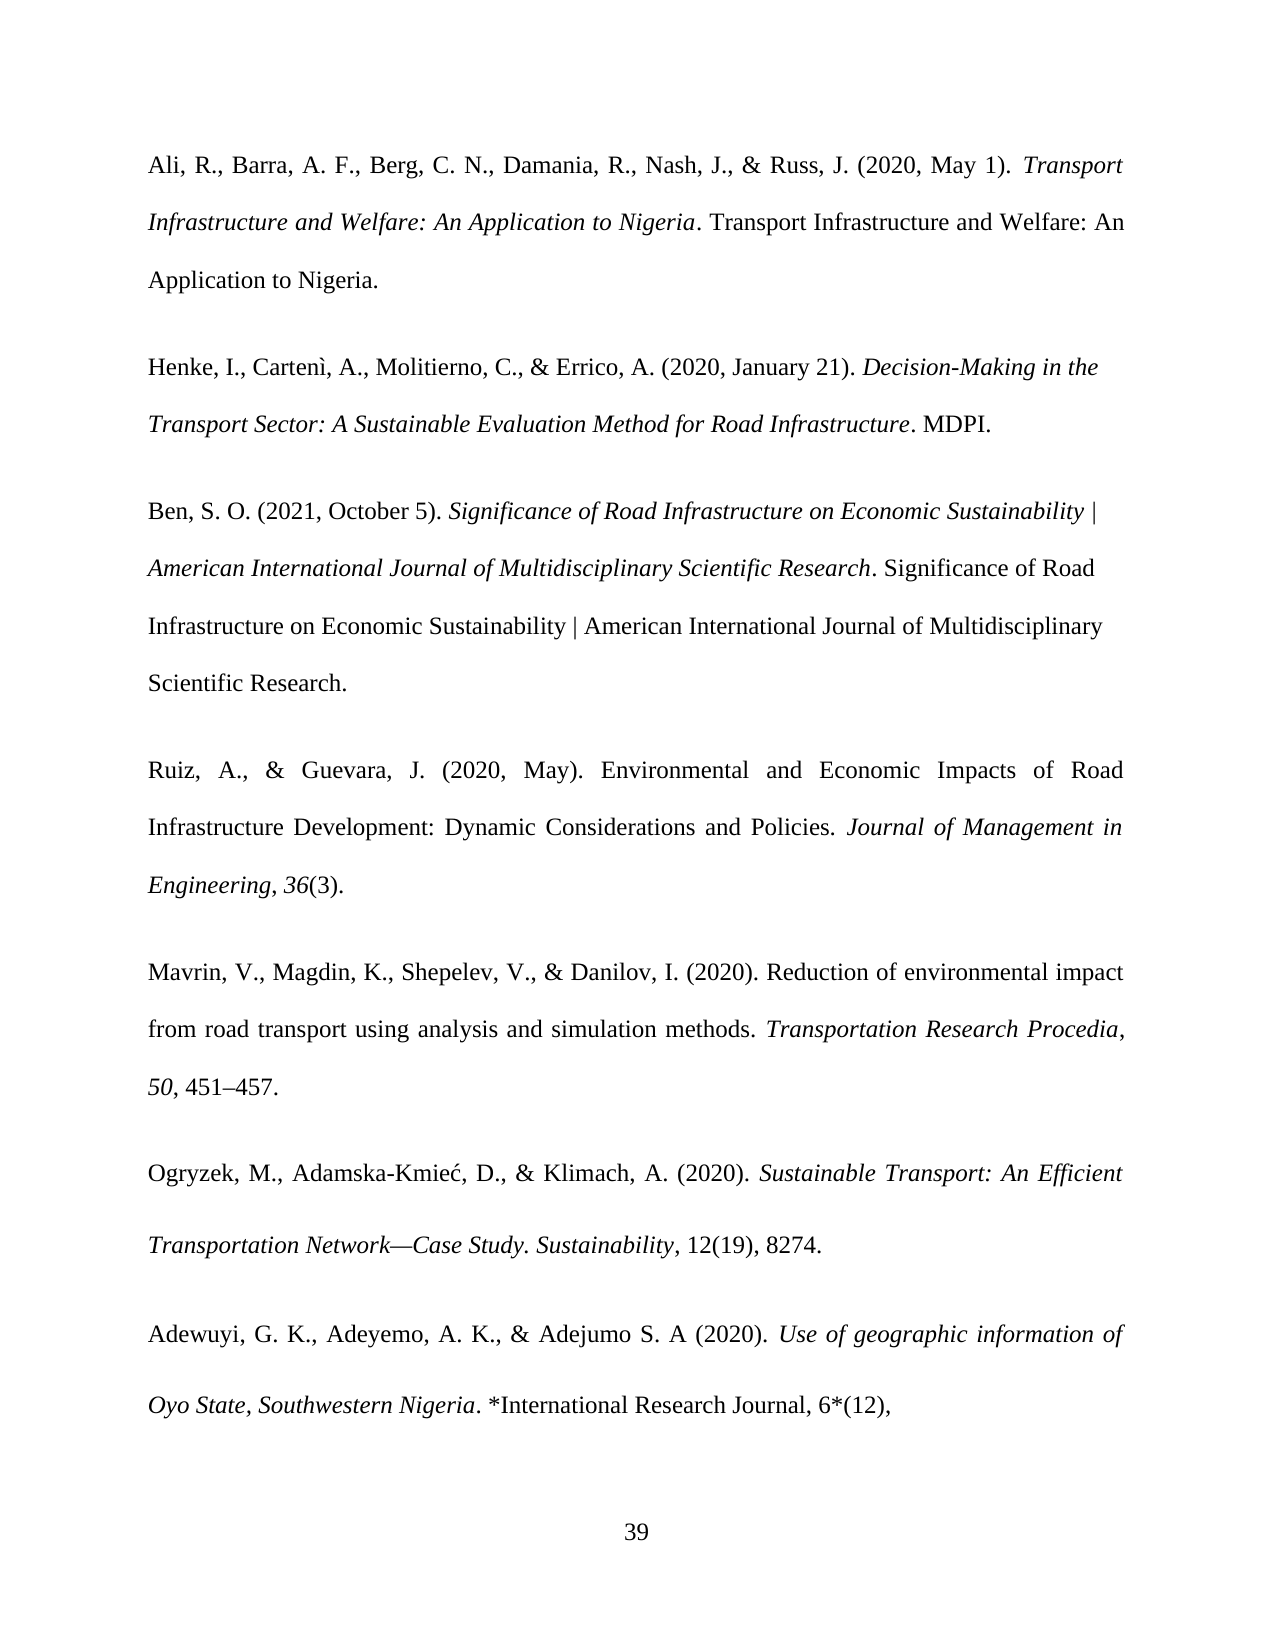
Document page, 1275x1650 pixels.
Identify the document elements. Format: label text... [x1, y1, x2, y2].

text Ben, S. O. (2021, October 5). Significance of Road Infrastructure on Economic Sustainability | American International Journal of Multidisciplinary Scientific Research. Significance of Road Infrastructure on Economic Sustainability | American International Journal of Multidisciplinary Scientific Research. [148, 496, 1125, 697]
text Henke, I., Cartenì, A., Molitierno, C., & Errico, A. (2020, January 21). Decision-Making in the Transport Sector: A Sustainable Evaluation Method for Road Infrastructure. MDPI. [148, 352, 1125, 438]
text Ruiz, A., & Guevara, J. (2020, May). Environmental and Economic Impacts of Road Infrastructure Development: Dynamic Considerations and Policies. Journal of Management in Engineering, 36(3). [148, 755, 1125, 899]
text Mavrin, V., Magdin, K., Shepelev, V., & Danilov, I. (2020). Reduction of environmental impact from road transport using analysis and simulation methods. Transportation Research Procedia, 50, 451–457. [148, 957, 1125, 1100]
text Adewuyi, G. K., Adeyemo, A. K., & Adejumo S. A (2020). Use of geographic information of Oyo State, Southwestern Nigeria. *International Research Journal, 6*(12), [148, 1319, 1125, 1419]
text Ogryzek, M., Adamska-Kmieć, D., & Klimach, A. (2020). Sustainable Transport: An Efficient Transportation Network—Case Study. Sustainability, 12(19), 8274. [148, 1158, 1125, 1259]
text Ali, R., Barra, A. F., Berg, C. N., Damania, R., Nash, J., & Russ, J. (2020, May 1). Transport Infrastructure and Welfare: An Application to Nigeria. Transport Infrastructure and Welfare: An Application to Nigeria. [148, 150, 1125, 294]
